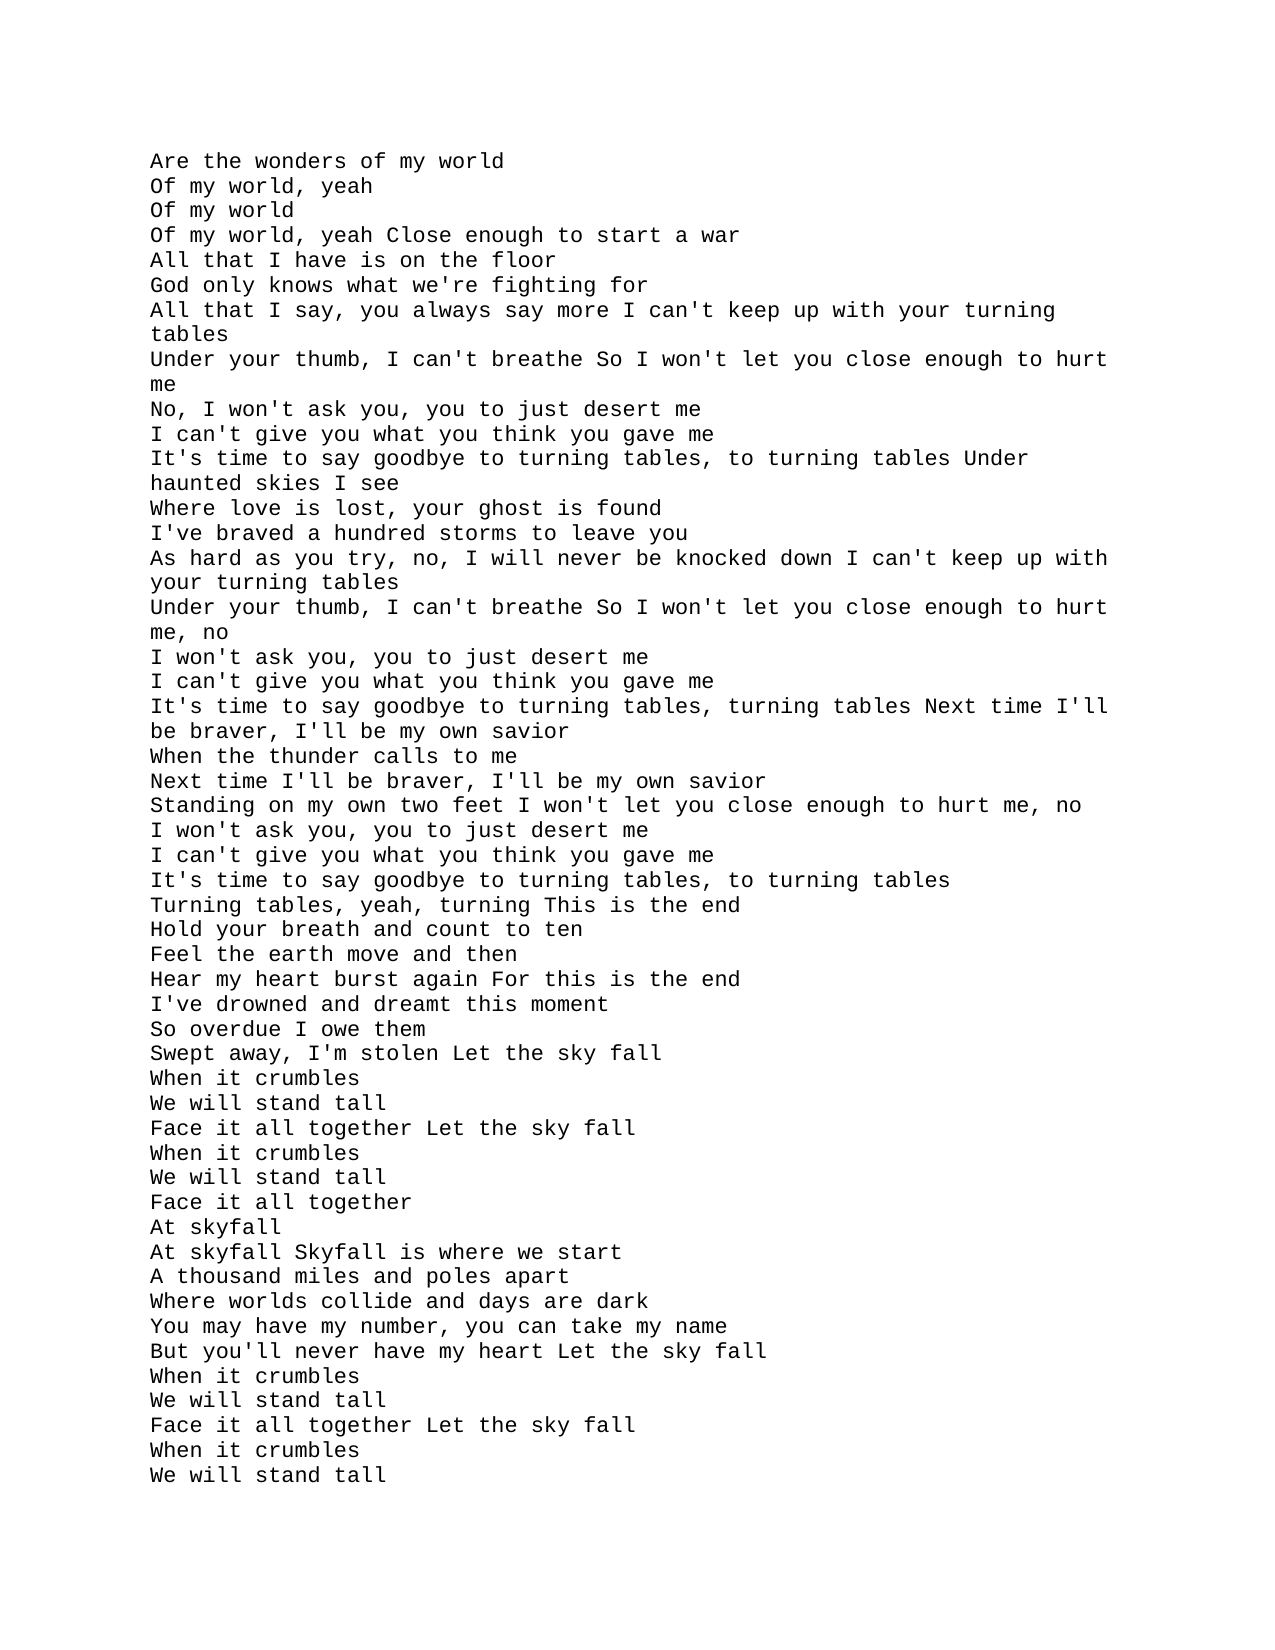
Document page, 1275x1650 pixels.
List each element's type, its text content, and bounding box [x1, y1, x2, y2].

text When it crumbles [150, 1142, 1125, 1166]
text A thousand miles and poles apart [150, 1266, 1125, 1290]
text When it crumbles [150, 1439, 1125, 1464]
text Of my world, yeah Close enough to start a war [150, 224, 1125, 249]
text At skyfall Skyfall is where we start [150, 1241, 1125, 1266]
text Hear my heart burst again For this is the end [150, 968, 1125, 993]
text When the thunder calls to me [150, 745, 1125, 770]
text I can't give you what you think you gave me [150, 844, 1125, 869]
text It's time to say goodbye to turning tables, to turning tables Under haunted skies I see [150, 447, 1125, 497]
text It's time to say goodbye to turning tables, to turning tables [150, 869, 1125, 894]
text As hard as you try, no, I will never be knocked down I can't keep up with your turning tables [150, 547, 1125, 596]
text When it crumbles [150, 1067, 1125, 1092]
text I've drowned and dreamt this moment [150, 993, 1125, 1018]
text Face it all together [150, 1191, 1125, 1216]
text Of my world, yeah [150, 175, 1125, 199]
text Standing on my own two feet I won't let you close enough to hurt me, no [150, 794, 1125, 819]
text Next time I'll be braver, I'll be my own savior [150, 770, 1125, 794]
text We will stand tall [150, 1092, 1125, 1117]
text I can't give you what you think you gave me [150, 423, 1125, 447]
text Where love is lost, your ghost is found [150, 497, 1125, 522]
text We will stand tall [150, 1166, 1125, 1191]
text Under your thumb, I can't breathe So I won't let you close enough to hurt me, no [150, 596, 1125, 646]
text Swept away, I'm stolen Let the sky fall [150, 1042, 1125, 1067]
text Under your thumb, I can't breathe So I won't let you close enough to hurt me [150, 348, 1125, 398]
text We will stand tall [150, 1464, 1125, 1489]
text Turning tables, yeah, turning This is the end [150, 894, 1125, 918]
text You may have my number, you can take my name [150, 1315, 1125, 1340]
text Face it all together Let the sky fall [150, 1414, 1125, 1439]
text But you'll never have my heart Let the sky fall [150, 1340, 1125, 1365]
text I've braved a hundred storms to leave you [150, 522, 1125, 547]
text So overdue I owe them [150, 1018, 1125, 1042]
text Feel the earth move and then [150, 943, 1125, 968]
text All that I say, you always say more I can't keep up with your turning tables [150, 299, 1125, 348]
text Of my world [150, 199, 1125, 224]
text Hold your breath and count to ten [150, 918, 1125, 943]
text Face it all together Let the sky fall [150, 1117, 1125, 1142]
text All that I have is on the floor [150, 249, 1125, 274]
text At skyfall [150, 1216, 1125, 1241]
text We will stand tall [150, 1389, 1125, 1414]
text I won't ask you, you to just desert me [150, 819, 1125, 844]
text It's time to say goodbye to turning tables, turning tables Next time I'll be braver, I'll be my own savior [150, 695, 1125, 745]
text I can't give you what you think you gave me [150, 671, 1125, 695]
text When it crumbles [150, 1365, 1125, 1389]
text No, I won't ask you, you to just desert me [150, 398, 1125, 423]
text Where worlds collide and days are dark [150, 1290, 1125, 1315]
text I won't ask you, you to just desert me [150, 646, 1125, 671]
text God only knows what we're fighting for [150, 274, 1125, 299]
text Are the wonders of my world [150, 150, 1125, 175]
